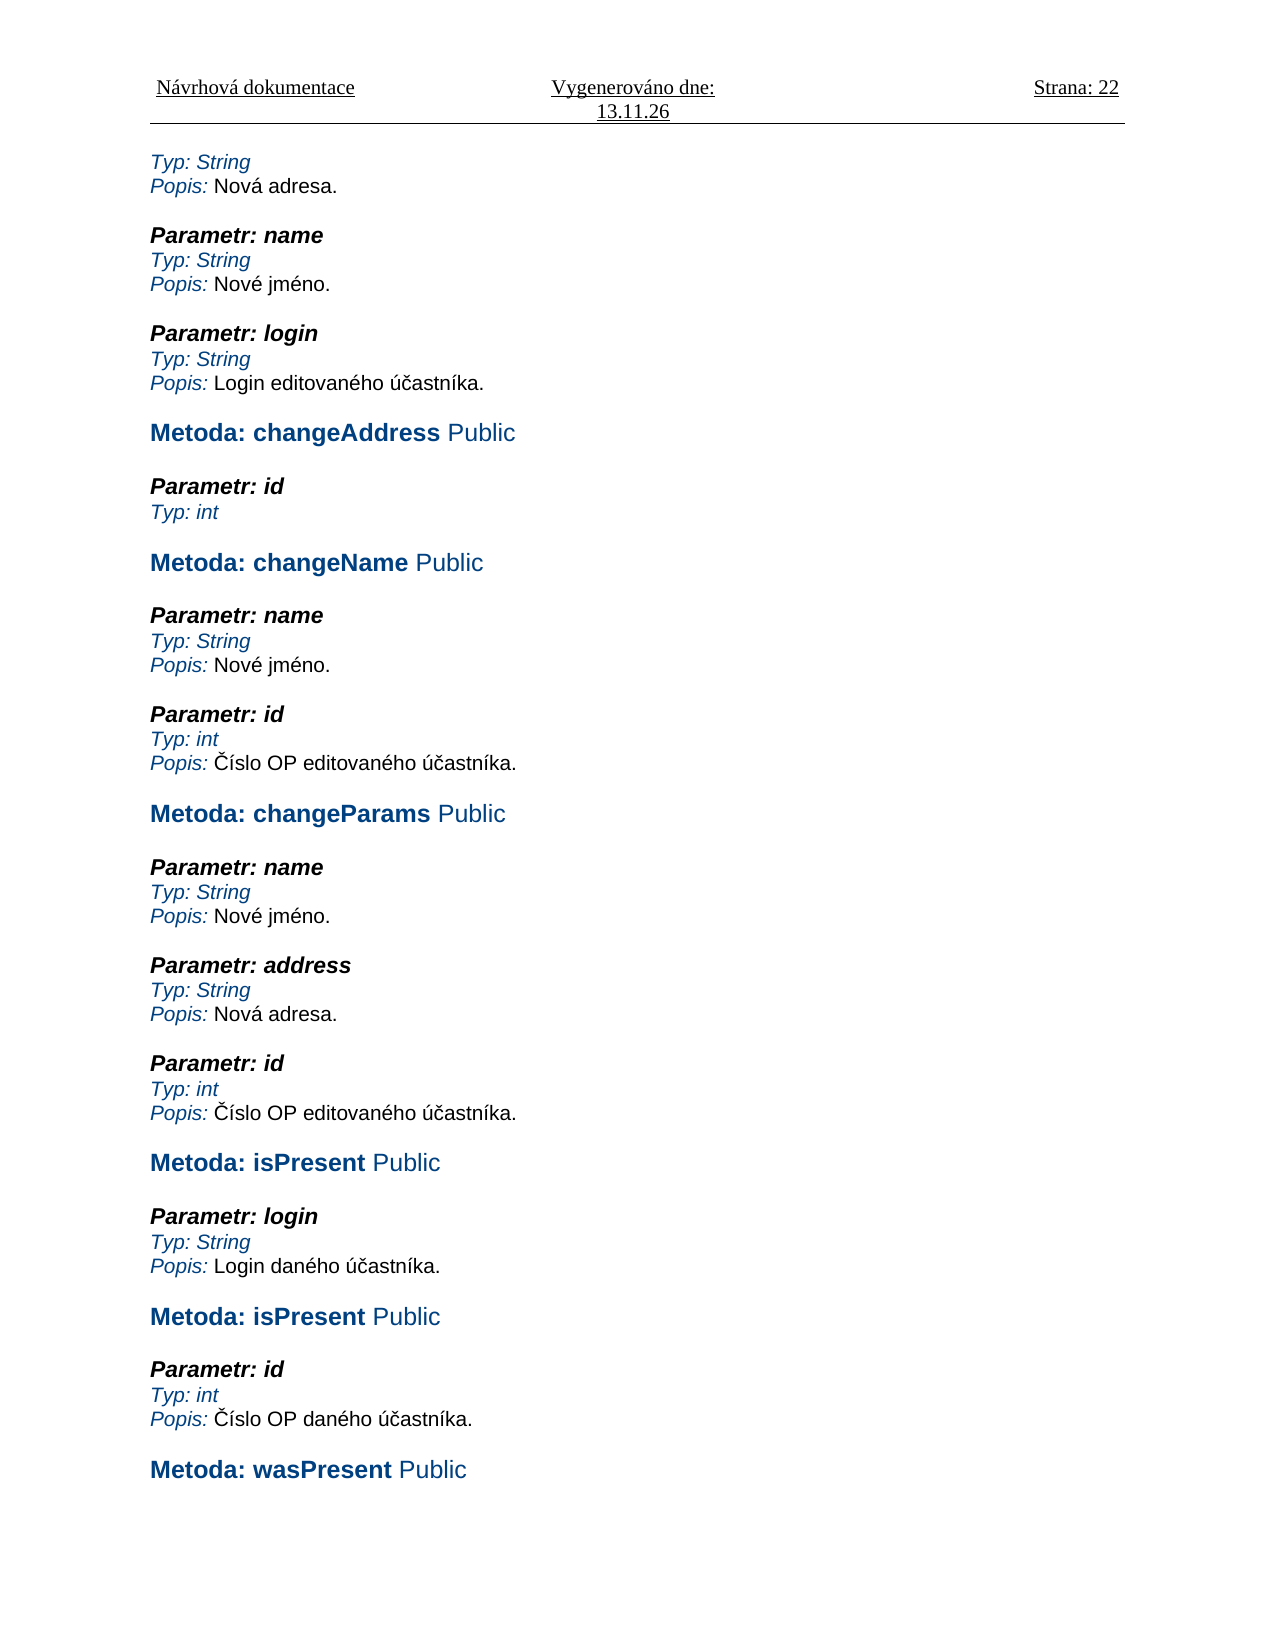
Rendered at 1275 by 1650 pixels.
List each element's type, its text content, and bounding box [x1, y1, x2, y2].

text Popis: Číslo OP daného účastníka. [150, 1407, 1125, 1431]
text Typ: String [150, 978, 1125, 1002]
text Typ: int [150, 1383, 1125, 1407]
text Popis: Login daného účastníka. [150, 1254, 1125, 1278]
text Typ: String [150, 248, 1125, 272]
text Parametr: name [150, 222, 1125, 248]
text Metoda: changeParams Public [150, 799, 1125, 830]
text Metoda: isPresent Public [150, 1302, 1125, 1332]
text Typ: int [150, 1077, 1125, 1101]
text Typ: String [150, 150, 1125, 174]
text Typ: String [150, 346, 1125, 370]
text Popis: Číslo OP editovaného účastníka. [150, 751, 1125, 775]
text Parametr: login [150, 320, 1125, 346]
text Popis: Číslo OP editovaného účastníka. [150, 1101, 1125, 1124]
text Popis: Nová adresa. [150, 174, 1125, 198]
text Popis: Nové jméno. [150, 653, 1125, 677]
text Typ: String [150, 1230, 1125, 1254]
text Typ: String [150, 629, 1125, 653]
text Parametr: id [150, 1356, 1125, 1383]
text Metoda: changeName Public [150, 547, 1125, 578]
text Parametr: login [150, 1203, 1125, 1230]
text Parametr: id [150, 701, 1125, 727]
text Parametr: id [150, 473, 1125, 499]
text Parametr: name [150, 602, 1125, 629]
text Typ: int [150, 499, 1125, 523]
text Parametr: name [150, 854, 1125, 880]
text Typ: int [150, 727, 1125, 751]
text Typ: String [150, 880, 1125, 904]
text Metoda: changeAddress Public [150, 418, 1125, 449]
text Popis: Nová adresa. [150, 1002, 1125, 1026]
text Parametr: address [150, 952, 1125, 978]
text Metoda: wasPresent Public [150, 1455, 1125, 1486]
text Popis: Login editovaného účastníka. [150, 370, 1125, 394]
text Metoda: isPresent Public [150, 1148, 1125, 1179]
text Parametr: id [150, 1050, 1125, 1077]
text Popis: Nové jméno. [150, 272, 1125, 296]
text Popis: Nové jméno. [150, 904, 1125, 928]
